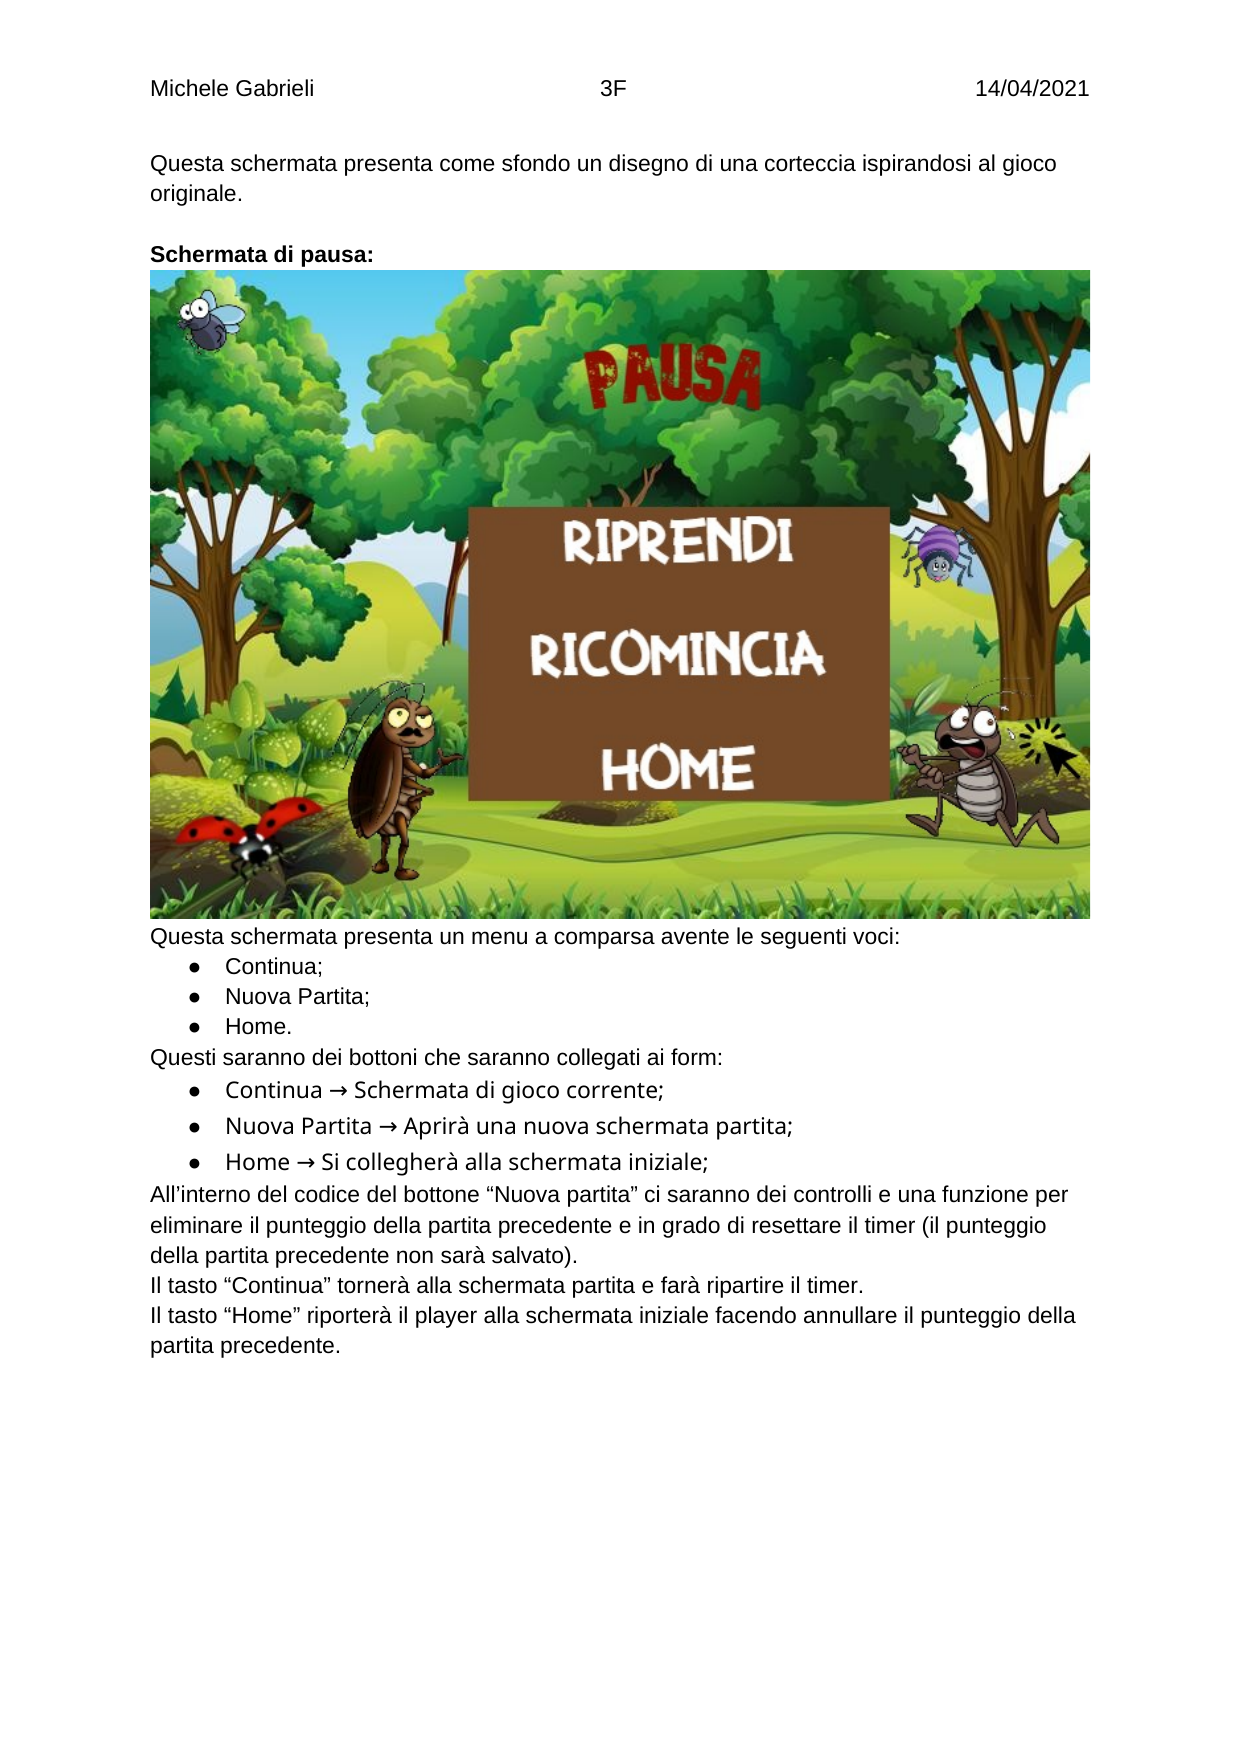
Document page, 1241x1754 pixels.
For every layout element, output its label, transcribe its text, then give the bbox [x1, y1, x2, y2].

text Il tasto “Continua” tornerà alla schermata partita e farà ripartire il timer. [150, 1272, 1090, 1298]
list Continua; [187, 953, 1090, 979]
text Questa schermata presenta come sfondo un disegno di una corteccia ispirandosi al gioco originale. [150, 150, 1090, 207]
list Home. [187, 1013, 1090, 1039]
picture [150, 270, 1091, 919]
list Nuova Partita; [187, 983, 1090, 1009]
text Questi saranno dei bottoni che saranno collegati ai form: [150, 1043, 1090, 1070]
text Schermata di pausa: [150, 241, 1090, 270]
text All’interno del codice del bottone “Nuova partita” ci saranno dei controlli e una funzione per eliminare il punteggio della partita precedente e in grado di resettare il timer (il punteggio della partita precedente non sarà salvato). [150, 1181, 1090, 1268]
list Nuova Partita → Aprirà una nuova schermata partita; [187, 1109, 1090, 1141]
list Continua → Schermata di gioco corrente; [187, 1074, 1090, 1105]
list Home → Si collegherà alla schermata iniziale; [187, 1146, 1090, 1177]
text Questa schermata presenta un menu a comparsa avente le seguenti voci: [150, 923, 1090, 949]
text Il tasto “Home” riporterà il player alla schermata iniziale facendo annullare il punteggio della partita precedente. [150, 1302, 1090, 1359]
